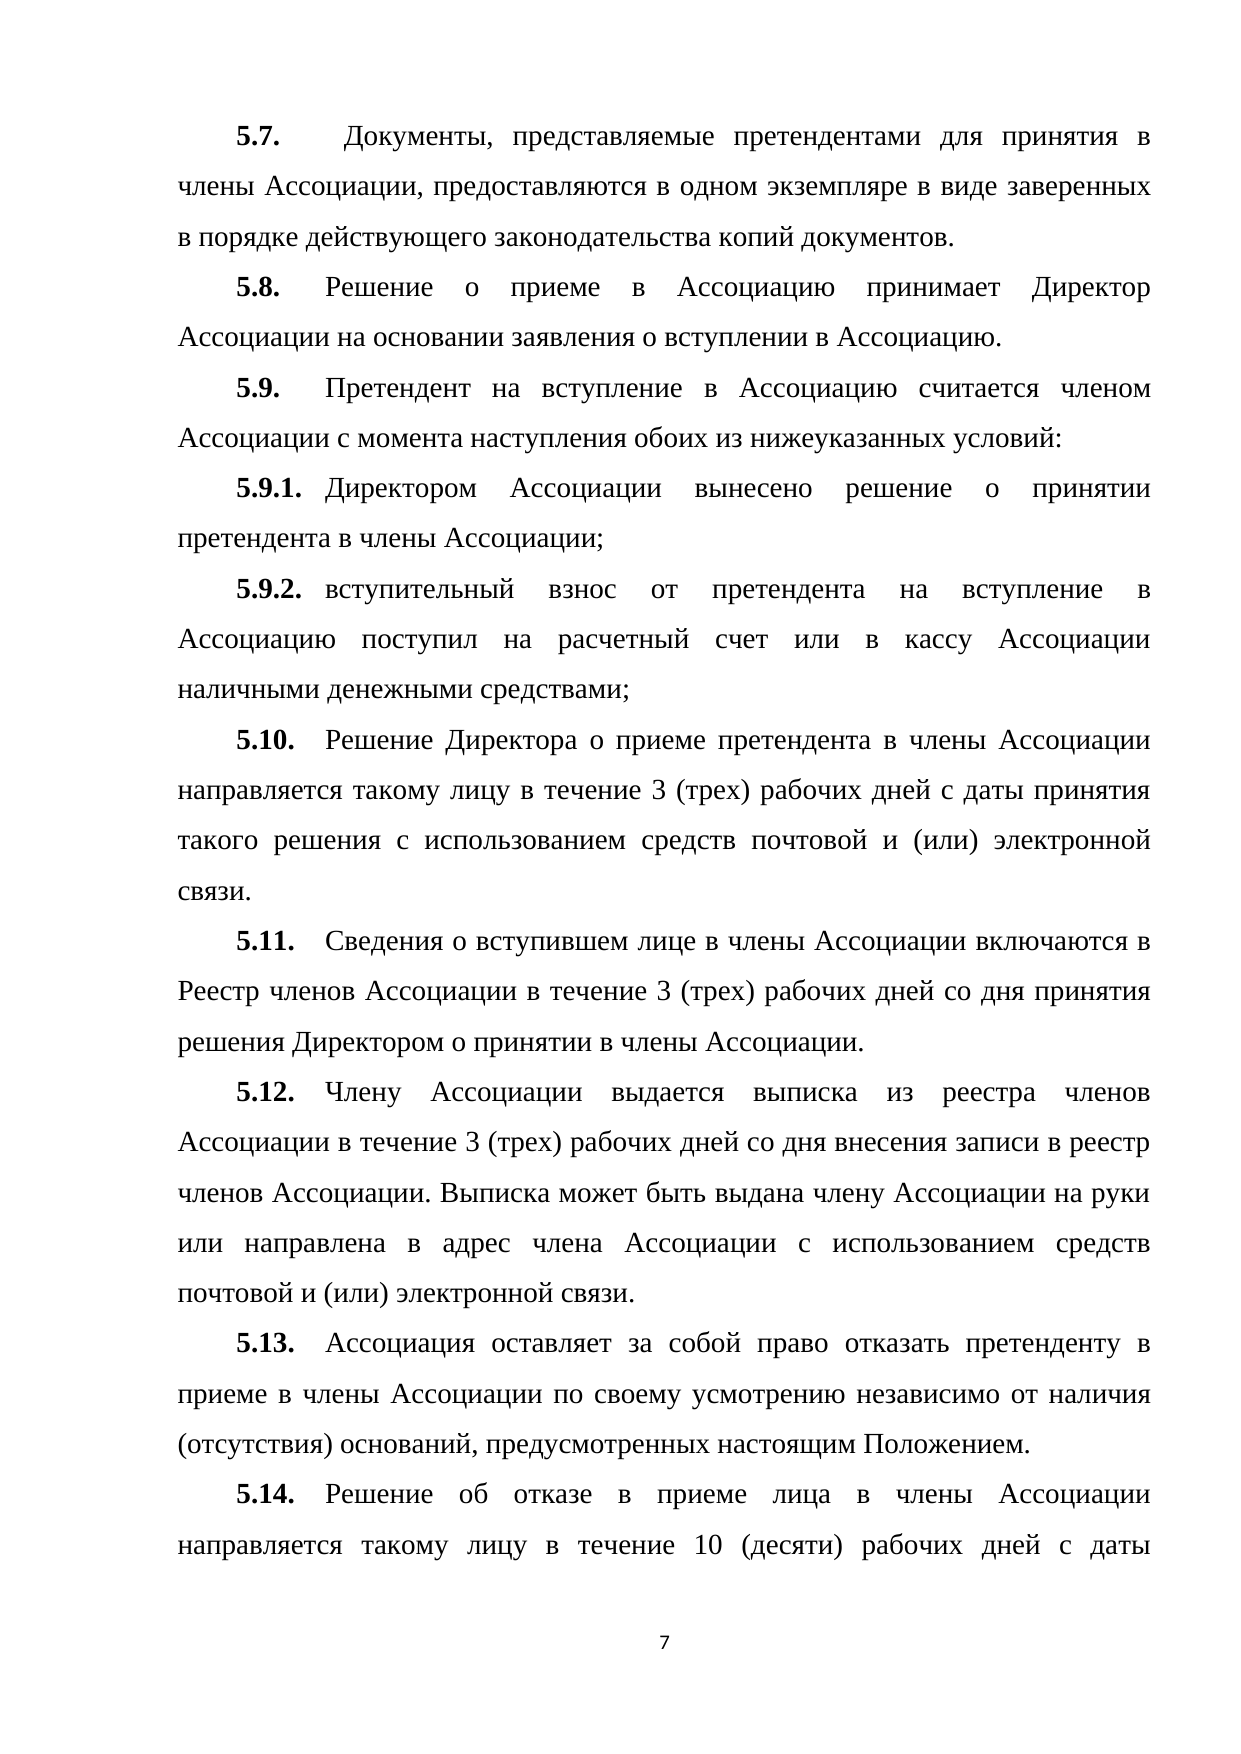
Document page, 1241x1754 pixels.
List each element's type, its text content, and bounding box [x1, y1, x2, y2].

list Ассоциация оставляет за собой право отказать претенденту в приеме в члены Ассоциации по своему усмотрению независимо от наличия (отсутствия) оснований, предусмотренных настоящим Положением. [177, 1326, 1152, 1460]
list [177, 1477, 1152, 1560]
list вступительный взнос от претендента на вступление в Ассоциацию поступил на расчетный счет или в кассу Ассоциации наличными денежными средствами; [177, 571, 1152, 705]
list Сведения о вступившем лице в члены Ассоциации включаются в Реестр членов Ассоциации в течение 3 (трех) рабочих дней со дня принятия решения Директором о принятии в члены Ассоциации. [177, 923, 1152, 1057]
list Решение Директора о приеме претендента в члены Ассоциации направляется такому лицу в течение 3 (трех) рабочих дней с даты принятия такого решения с использованием средств почтовой и (или) электронной связи. [177, 722, 1152, 906]
list Директором Ассоциации вынесено решение о принятии претендента в члены Ассоциации; [177, 470, 1152, 554]
list Претендент на вступление в Ассоциацию считается членом Ассоциации с момента наступления обоих из нижеуказанных условий: [177, 370, 1152, 453]
list Члену Ассоциации выдается выписка из реестра членов Ассоциации в течение 3 (трех) рабочих дней со дня внесения записи в реестр членов Ассоциации. Выписка может быть выдана члену Ассоциации на руки или направлена в адрес члена Ассоциации с использованием средств почтовой и (или) электронной связи. [177, 1074, 1152, 1309]
list Решение о приеме в Ассоциацию принимает Директор Ассоциации на основании заявления о вступлении в Ассоциацию. [177, 269, 1152, 353]
list Документы, представляемые претендентами для принятия в члены Ассоциации, предоставляются в одном экземпляре в виде заверенных в порядке действующего законодательства копий документов. [177, 118, 1152, 252]
